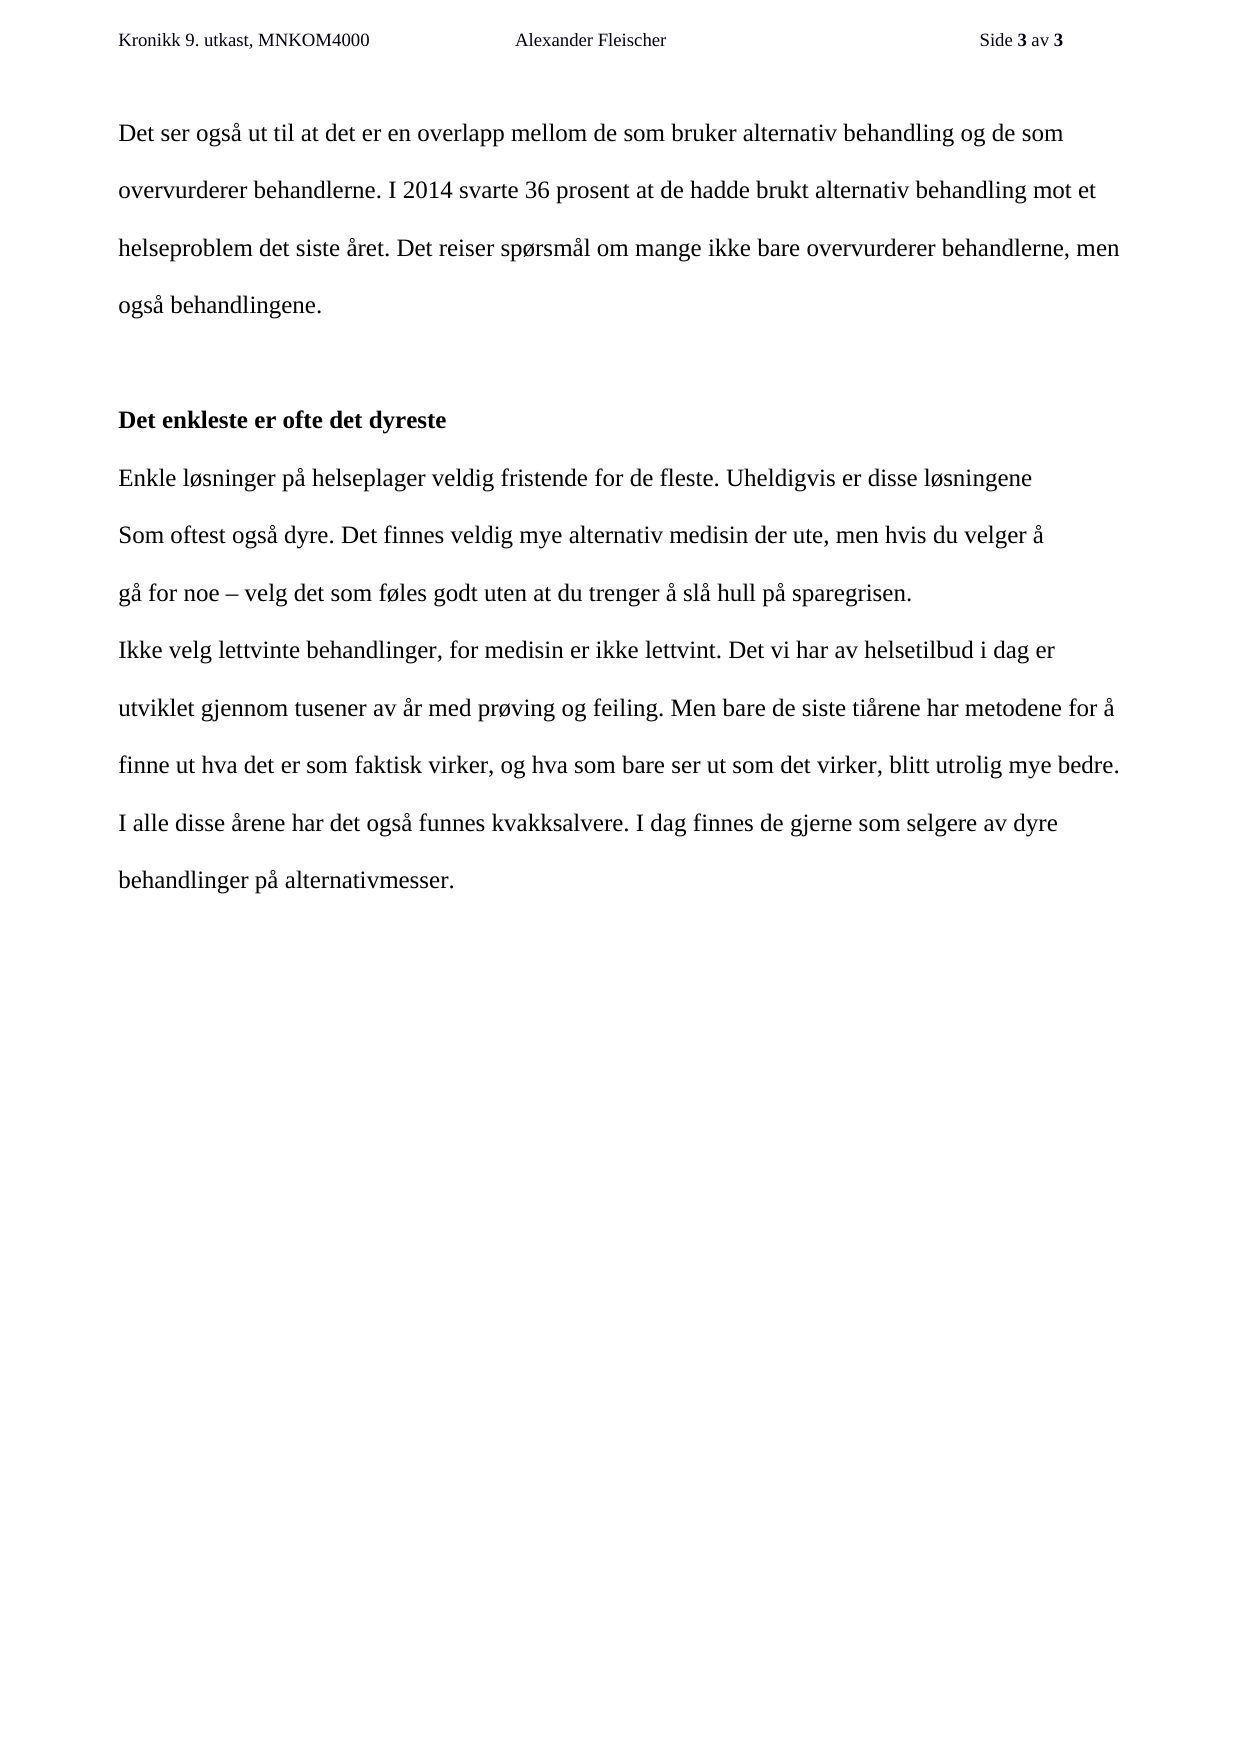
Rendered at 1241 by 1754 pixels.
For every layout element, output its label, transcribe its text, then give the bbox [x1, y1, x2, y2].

text Som oftest også dyre. Det finnes veldig mye alternativ medisin der ute, men hvis du velger å [118, 521, 1122, 549]
text gå for noe – velg det som føles godt uten at du trenger å slå hull på sparegrisen. [118, 578, 1122, 607]
text Enkle løsninger på helseplager veldig fristende for de fleste. Uheldigvis er disse løsningene [118, 463, 1122, 492]
text Ikke velg lettvinte behandlinger, for medisin er ikke lettvint. Det vi har av helsetilbud i dag er utviklet gjennom tusener av år med prøving og feiling. Men bare de siste tiårene har metodene for å finne ut hva det er som faktisk virker, og hva som bare ser ut som det virker, blitt utrolig mye bedre. I alle disse årene har det også funnes kvakksalvere. I dag finnes de gjerne som selgere av dyre behandlinger på alternativmesser. [118, 636, 1122, 894]
text Det ser også ut til at det er en overlapp mellom de som bruker alternativ behandling og de som overvurderer behandlerne. I 2014 svarte 36 prosent at de hadde brukt alternativ behandling mot et helseproblem det siste året. Det reiser spørsmål om mange ikke bare overvurderer behandlerne, men også behandlingene. [118, 118, 1122, 319]
text Det enkleste er ofte det dyreste [118, 406, 1122, 434]
